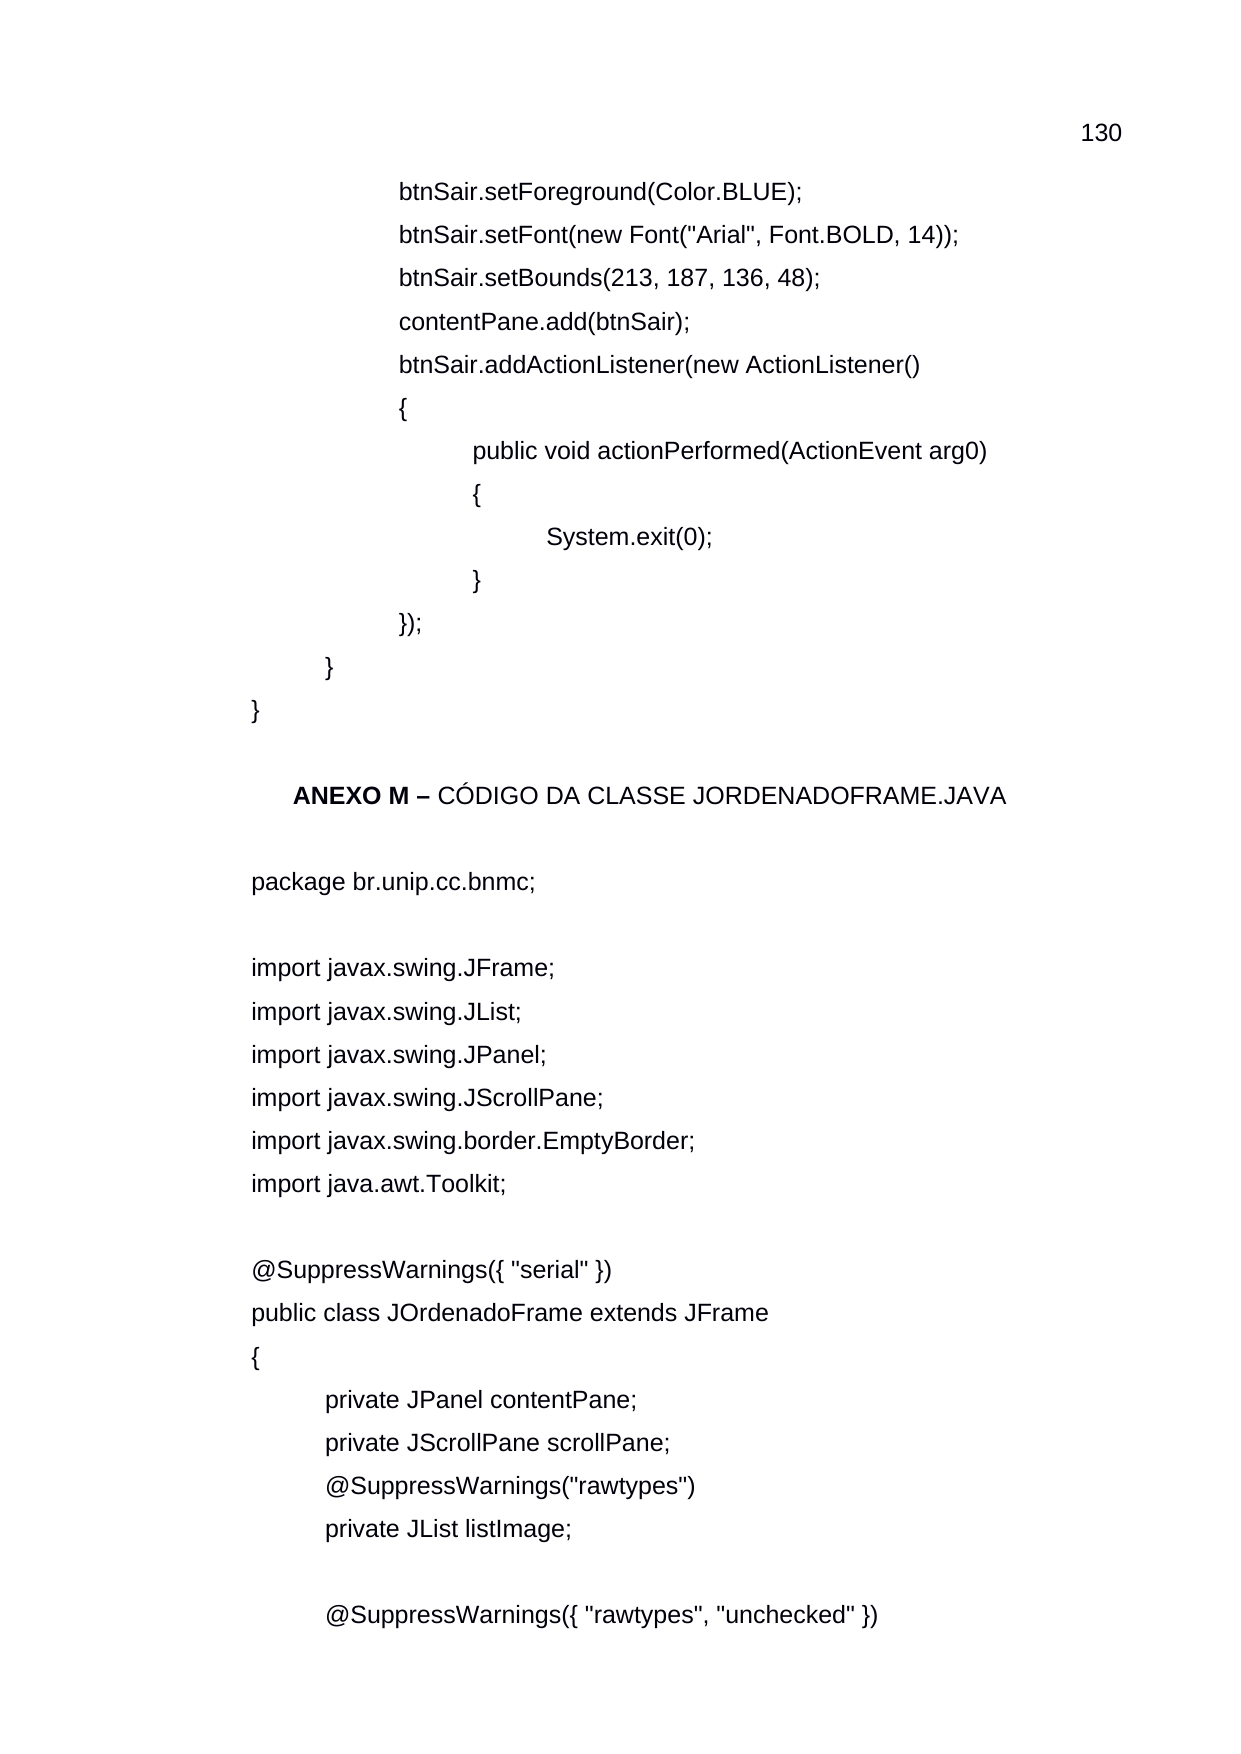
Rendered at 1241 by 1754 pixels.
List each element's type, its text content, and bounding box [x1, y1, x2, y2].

text public void actionPerformed(ActionEvent arg0) [177, 436, 1122, 465]
text import javax.swing.JScrollPane; [177, 1083, 1122, 1112]
text package br.unip.cc.bnmc; [177, 867, 1122, 896]
text btnSair.addActionListener(new ActionListener() [177, 350, 1122, 378]
text import javax.swing.JFrame; [177, 953, 1122, 982]
text @SuppressWarnings({ "serial" }) [177, 1255, 1122, 1284]
text import javax.swing.JPanel; [177, 1040, 1122, 1068]
text btnSair.setForeground(Color.BLUE); [177, 177, 1122, 206]
text { [177, 479, 1122, 508]
text btnSair.setFont(new Font("Arial", Font.BOLD, 14)); [177, 220, 1122, 249]
text } [177, 695, 1122, 723]
text btnSair.setBounds(213, 187, 136, 48); [177, 263, 1122, 292]
text } [177, 652, 1122, 680]
text import javax.swing.border.EmptyBorder; [177, 1126, 1122, 1155]
text @SuppressWarnings("rawtypes") [177, 1471, 1122, 1500]
text public class JOrdenadoFrame extends JFrame [177, 1298, 1122, 1327]
text private JScrollPane scrollPane; [177, 1428, 1122, 1457]
text } [177, 565, 1122, 594]
text { [177, 1342, 1122, 1370]
text ANEXO M – CÓDIGO DA CLASSE JORDENADOFRAME.JAVA [177, 781, 1122, 810]
text import java.awt.Toolkit; [177, 1169, 1122, 1198]
text { [177, 393, 1122, 422]
text import javax.swing.JList; [177, 997, 1122, 1025]
text contentPane.add(btnSair); [177, 307, 1122, 335]
text System.exit(0); [177, 522, 1122, 551]
text private JPanel contentPane; [177, 1385, 1122, 1413]
text }); [177, 608, 1122, 637]
text private JList listImage; [177, 1514, 1122, 1543]
text @SuppressWarnings({ "rawtypes", "unchecked" }) [177, 1600, 1122, 1629]
